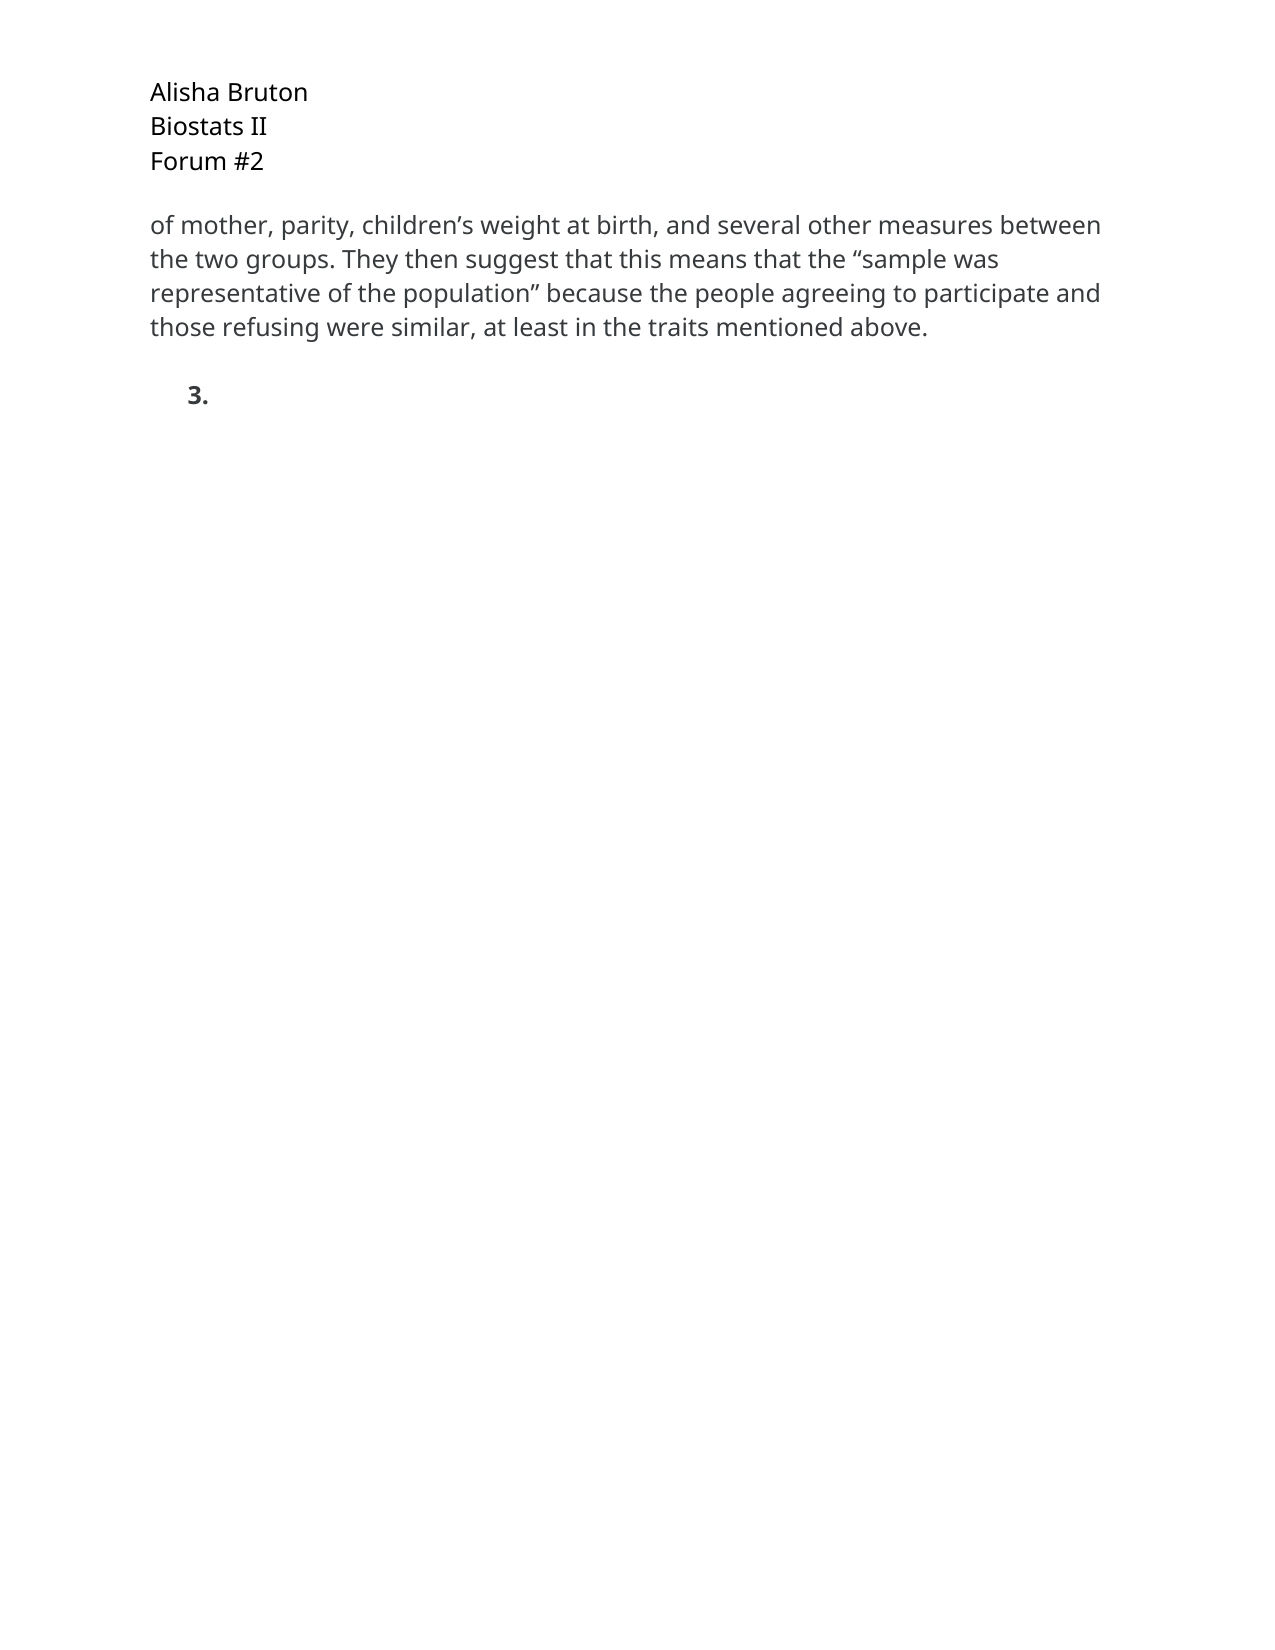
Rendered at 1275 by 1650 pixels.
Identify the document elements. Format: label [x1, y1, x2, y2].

text [150, 208, 1125, 344]
